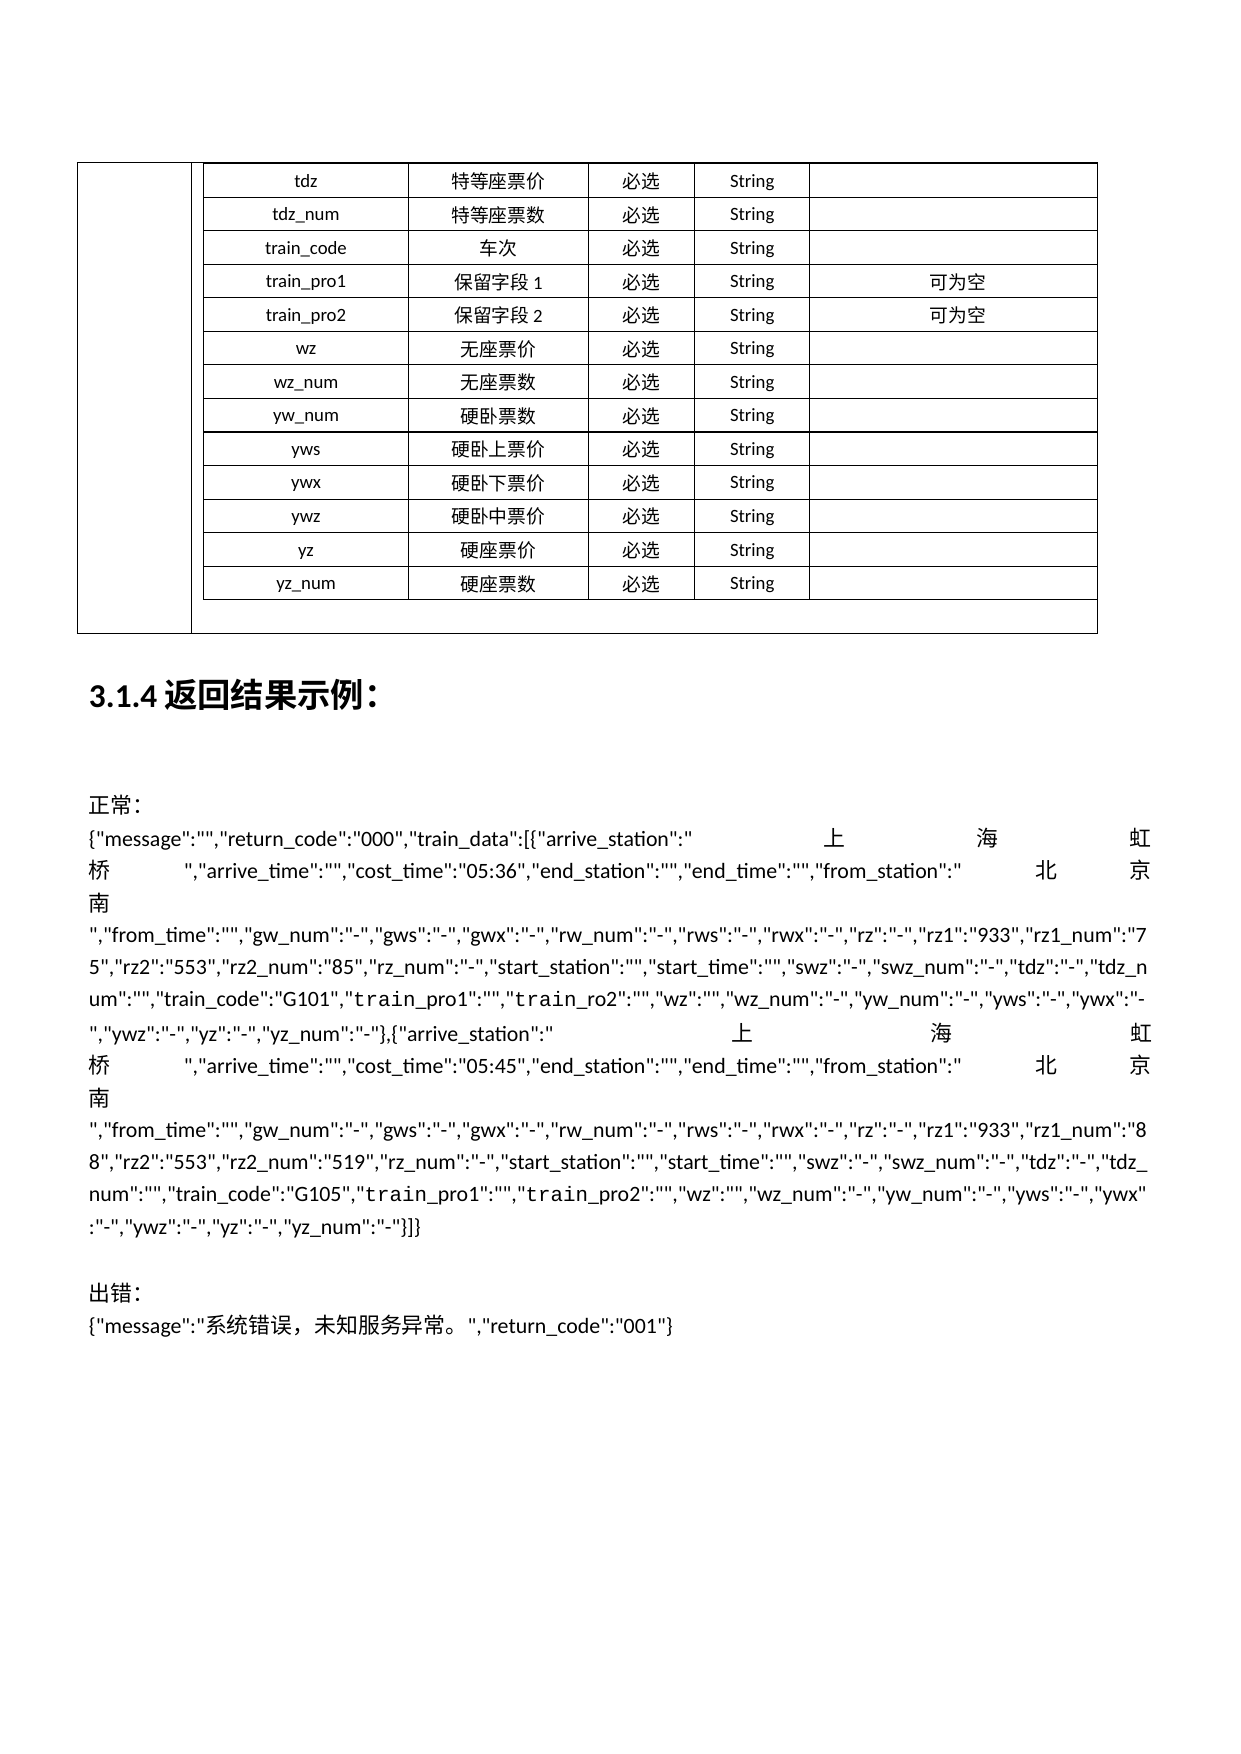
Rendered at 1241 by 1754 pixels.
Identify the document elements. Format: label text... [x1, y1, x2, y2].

text 正常： [89, 788, 1152, 820]
text {"message":"","return_code":"000","train_data":[{"arrive_station":"上海虹桥","arrive_time":"","cost_time":"05:36","end_station":"","end_time":"","from_station":"北京南","from_time":"","gw_num":"-","gws":"-","gwx":"-","rw_num":"-","rws":"-","rwx":"-","rz":"-","rz1":"933","rz1_num":"75","rz2":"553","rz2_num":"85","rz_num":"-","start_station":"","start_time":"","swz":"-","swz_num":"-","tdz":"-","tdz_num":"","train_code":"G101","train_pro1":"","train_ro2":"","wz":"","wz_num":"-","yw_num":"-","yws":"-","ywx":"-","ywz":"-","yz":"-","yz_num":"-"},{"arrive_station":"上海虹桥","arrive_time":"","cost_time":"05:45","end_station":"","end_time":"","from_station":"北京南","from_time":"","gw_num":"-","gws":"-","gwx":"-","rw_num":"-","rws":"-","rwx":"-","rz":"-","rz1":"933","rz1_num":"88","rz2":"553","rz2_num":"519","rz_num":"-","start_station":"","start_time":"","swz":"-","swz_num":"-","tdz":"-","tdz_num":"","train_code":"G105","train_pro1":"","train_pro2":"","wz":"","wz_num":"-","yw_num":"-","yws":"-","ywx":"-","ywz":"-","yz":"-","yz_num":"-"}]} [89, 820, 1152, 1243]
text 出错： [89, 1275, 1152, 1308]
subtitle 3.1.4返回结果示例： [89, 661, 1152, 726]
text {"message":"系统错误，未知服务异常。","return_code":"001"} [89, 1308, 1152, 1340]
table_cell [192, 163, 1097, 633]
